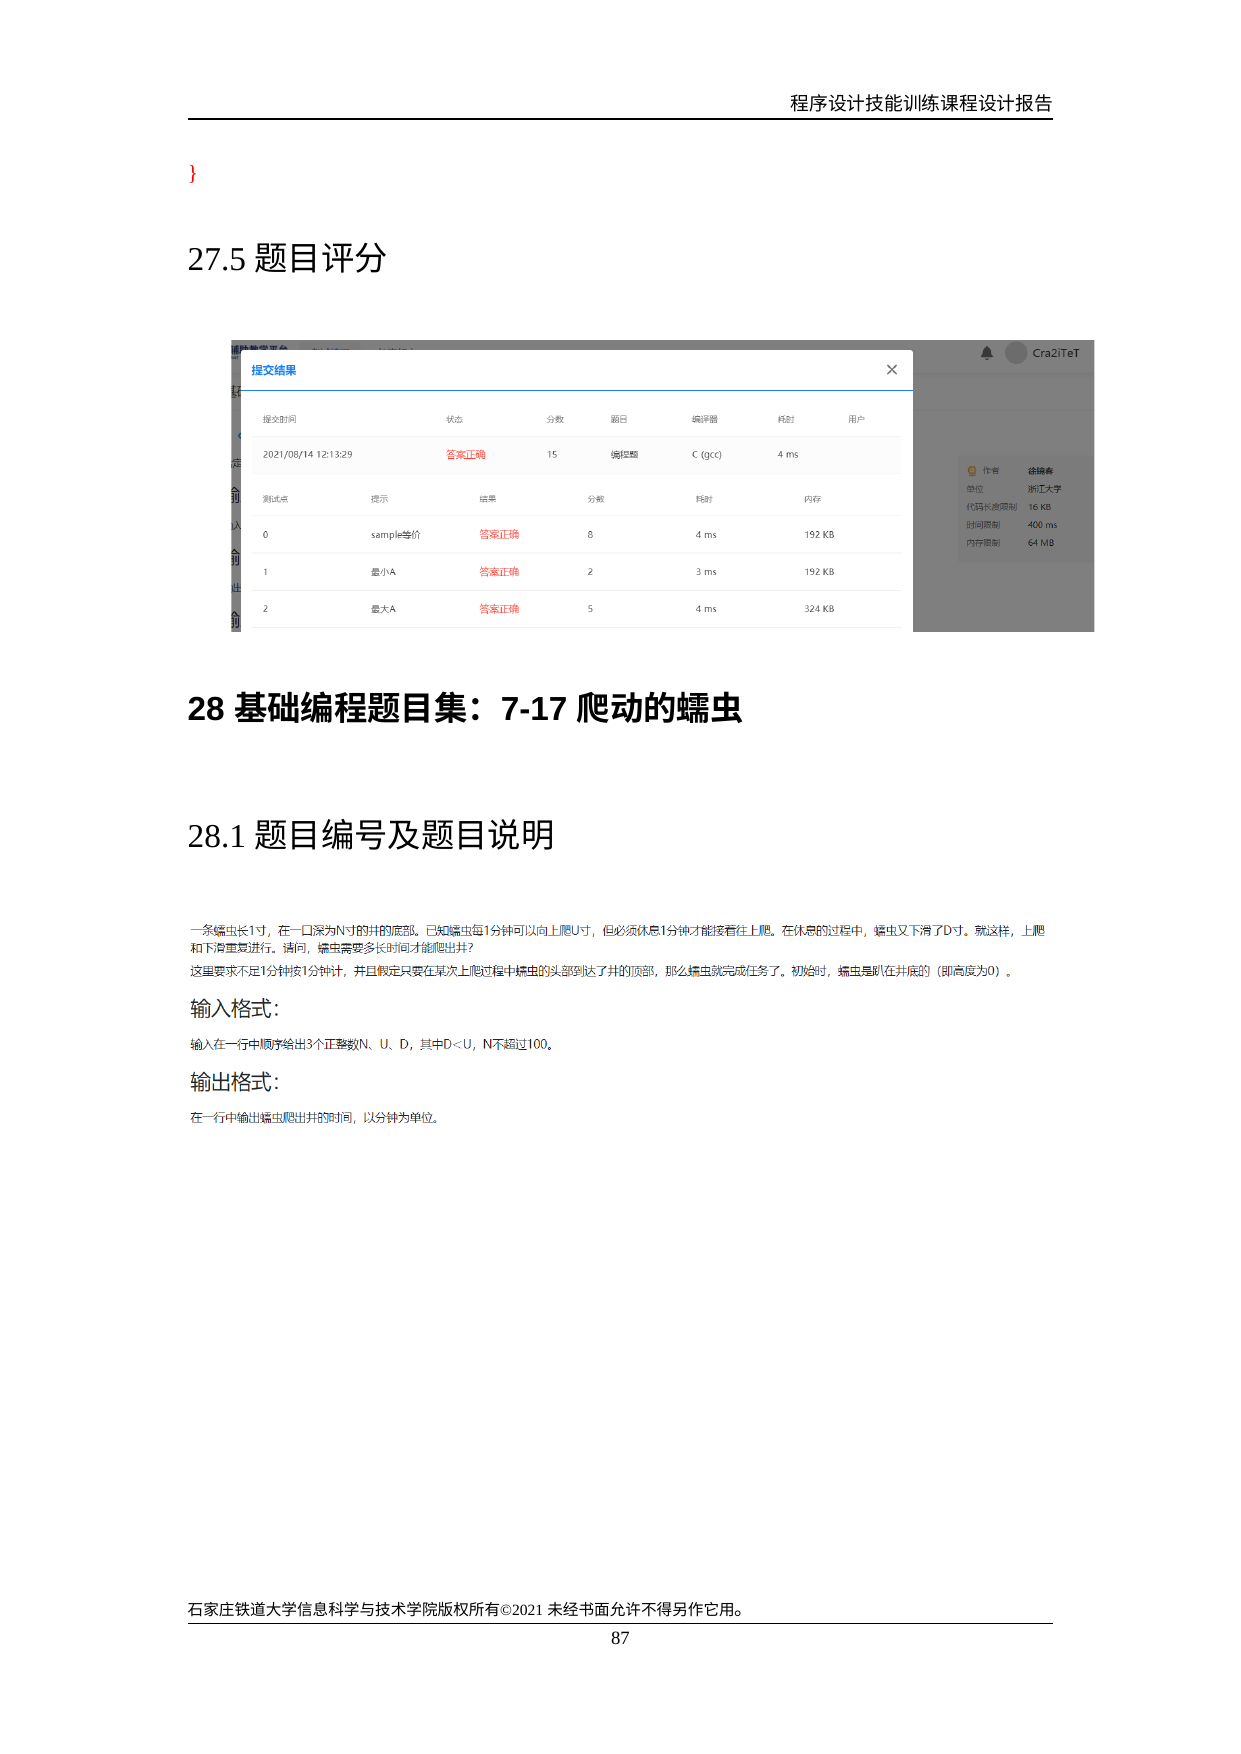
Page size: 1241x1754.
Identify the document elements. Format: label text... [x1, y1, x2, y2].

subtitle 28.1 题目编号及题目说明 [187, 800, 1053, 865]
picture [231, 340, 1095, 632]
subtitle } [187, 157, 1053, 189]
subtitle 27.5 题目评分 [187, 224, 1053, 289]
picture [187, 916, 1052, 1128]
subtitle 28 基础编程题目集：7-17 爬动的蠕虫 [187, 673, 1053, 738]
